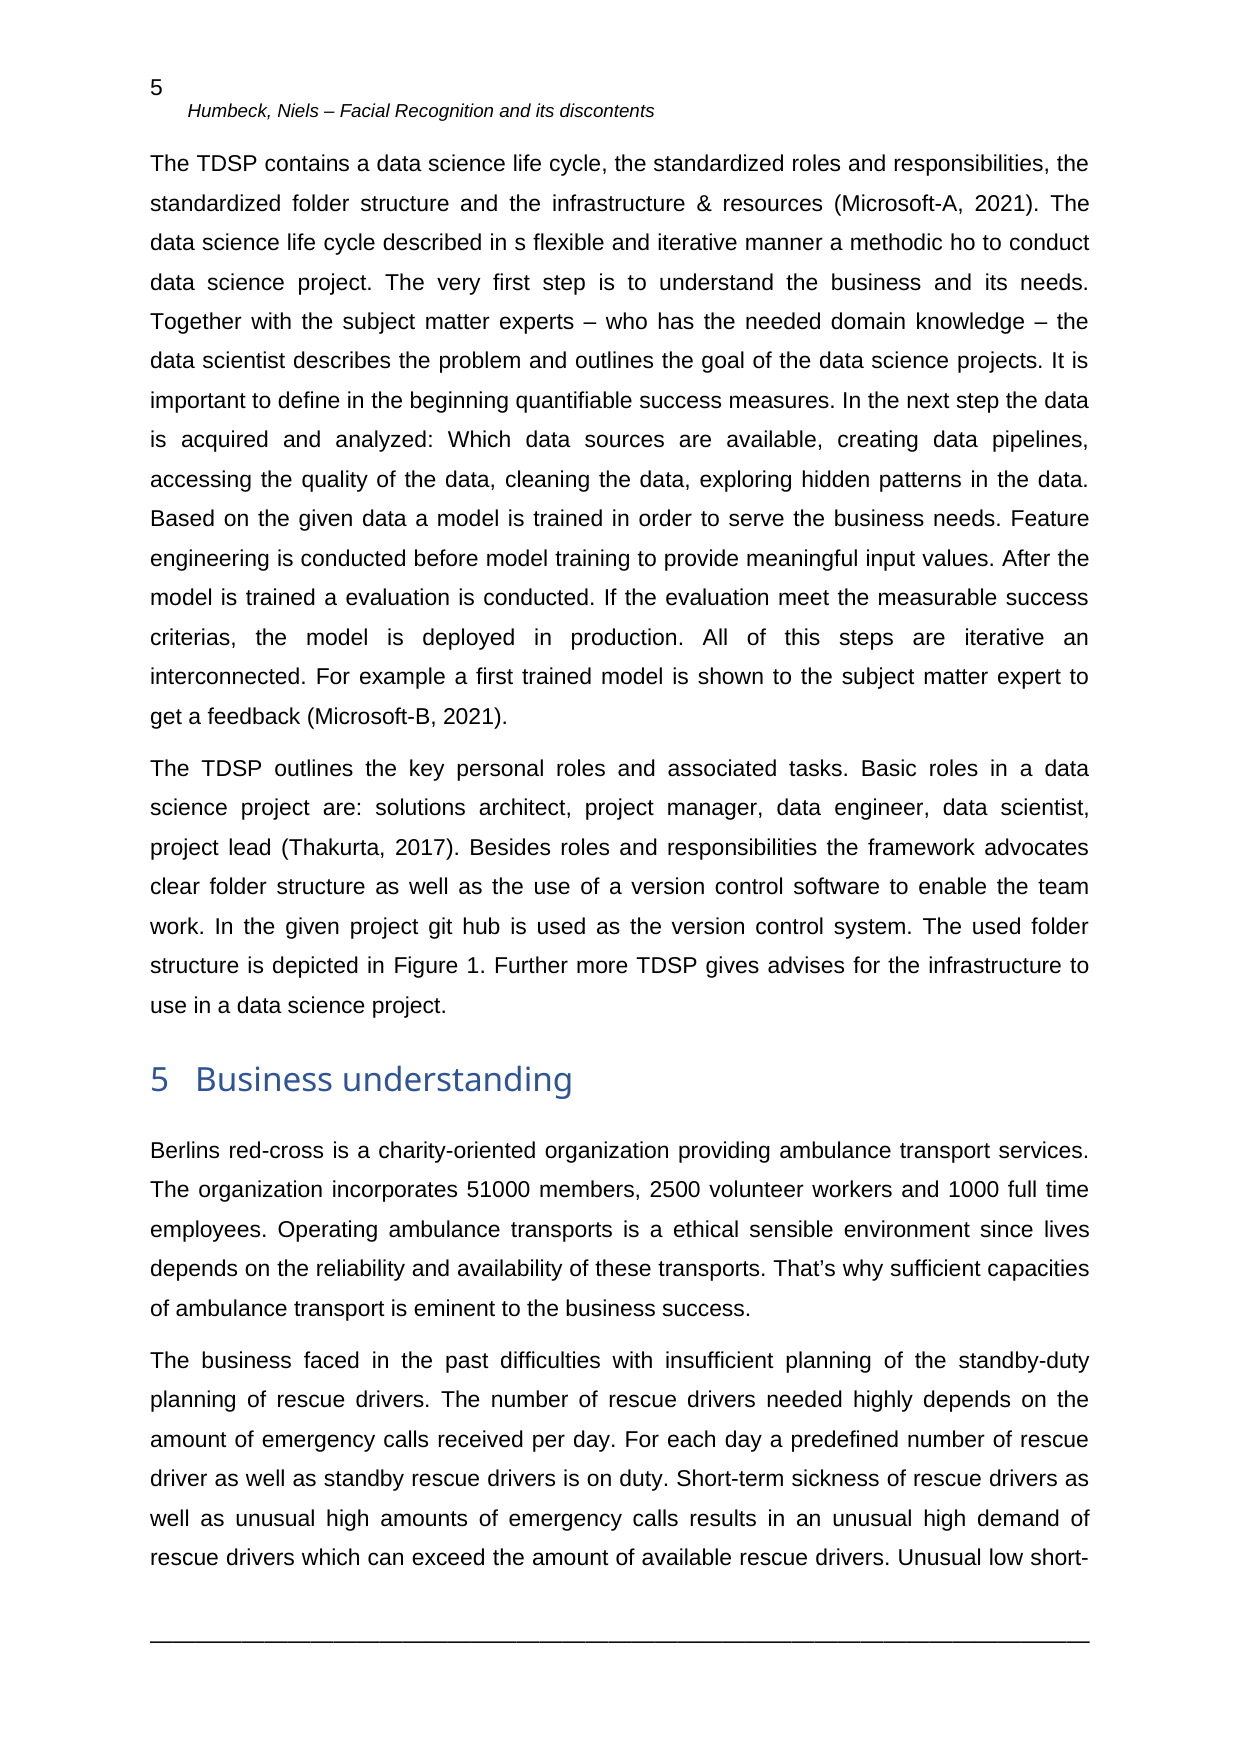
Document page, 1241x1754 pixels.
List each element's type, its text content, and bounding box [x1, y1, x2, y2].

text The TDSP contains a data science life cycle, the standardized roles and responsibilities, the standardized folder structure and the infrastructure & resources (Microsoft-A, 2021). The data science life cycle described in s flexible and iterative manner a methodic ho to conduct data science project. The very first step is to understand the business and its needs. Together with the subject matter experts – who has the needed domain knowledge – the data scientist describes the problem and outlines the goal of the data science projects. It is important to define in the beginning quantifiable success measures. In the next step the data is acquired and analyzed: Which data sources are available, creating data pipelines, accessing the quality of the data, cleaning the data, exploring hidden patterns in the data. Based on the given data a model is trained in order to serve the business needs. Feature engineering is conducted before model training to provide meaningful input values. After the model is trained a evaluation is conducted. If the evaluation meet the measurable success criterias, the model is deployed in production. All of this steps are iterative an interconnected. For example a first trained model is shown to the subject matter expert to get a feedback (Microsoft-B, 2021). [150, 150, 1090, 729]
text The TDSP outlines the key personal roles and associated tasks. Basic roles in a data science project are: solutions architect, project manager, data engineer, data scientist, project lead (Thakurta, 2017). Besides roles and responsibilities the framework advocates clear folder structure as well as the use of a version control software to enable the team work. In the given project git hub is used as the version control system. The used folder structure is depicted in Figure 1. Further more TDSP gives advises for the infrastructure to use in a data science project. [150, 755, 1090, 1018]
text Berlins red-cross is a charity-oriented organization providing ambulance transport services. The organization incorporates 51000 members, 2500 volunteer workers and 1000 full time employees. Operating ambulance transports is a ethical sensible environment since lives depends on the reliability and availability of these transports. That’s why sufficient capacities of ambulance transport is eminent to the business success. [150, 1137, 1090, 1321]
subtitle Business understanding [150, 1056, 1090, 1101]
